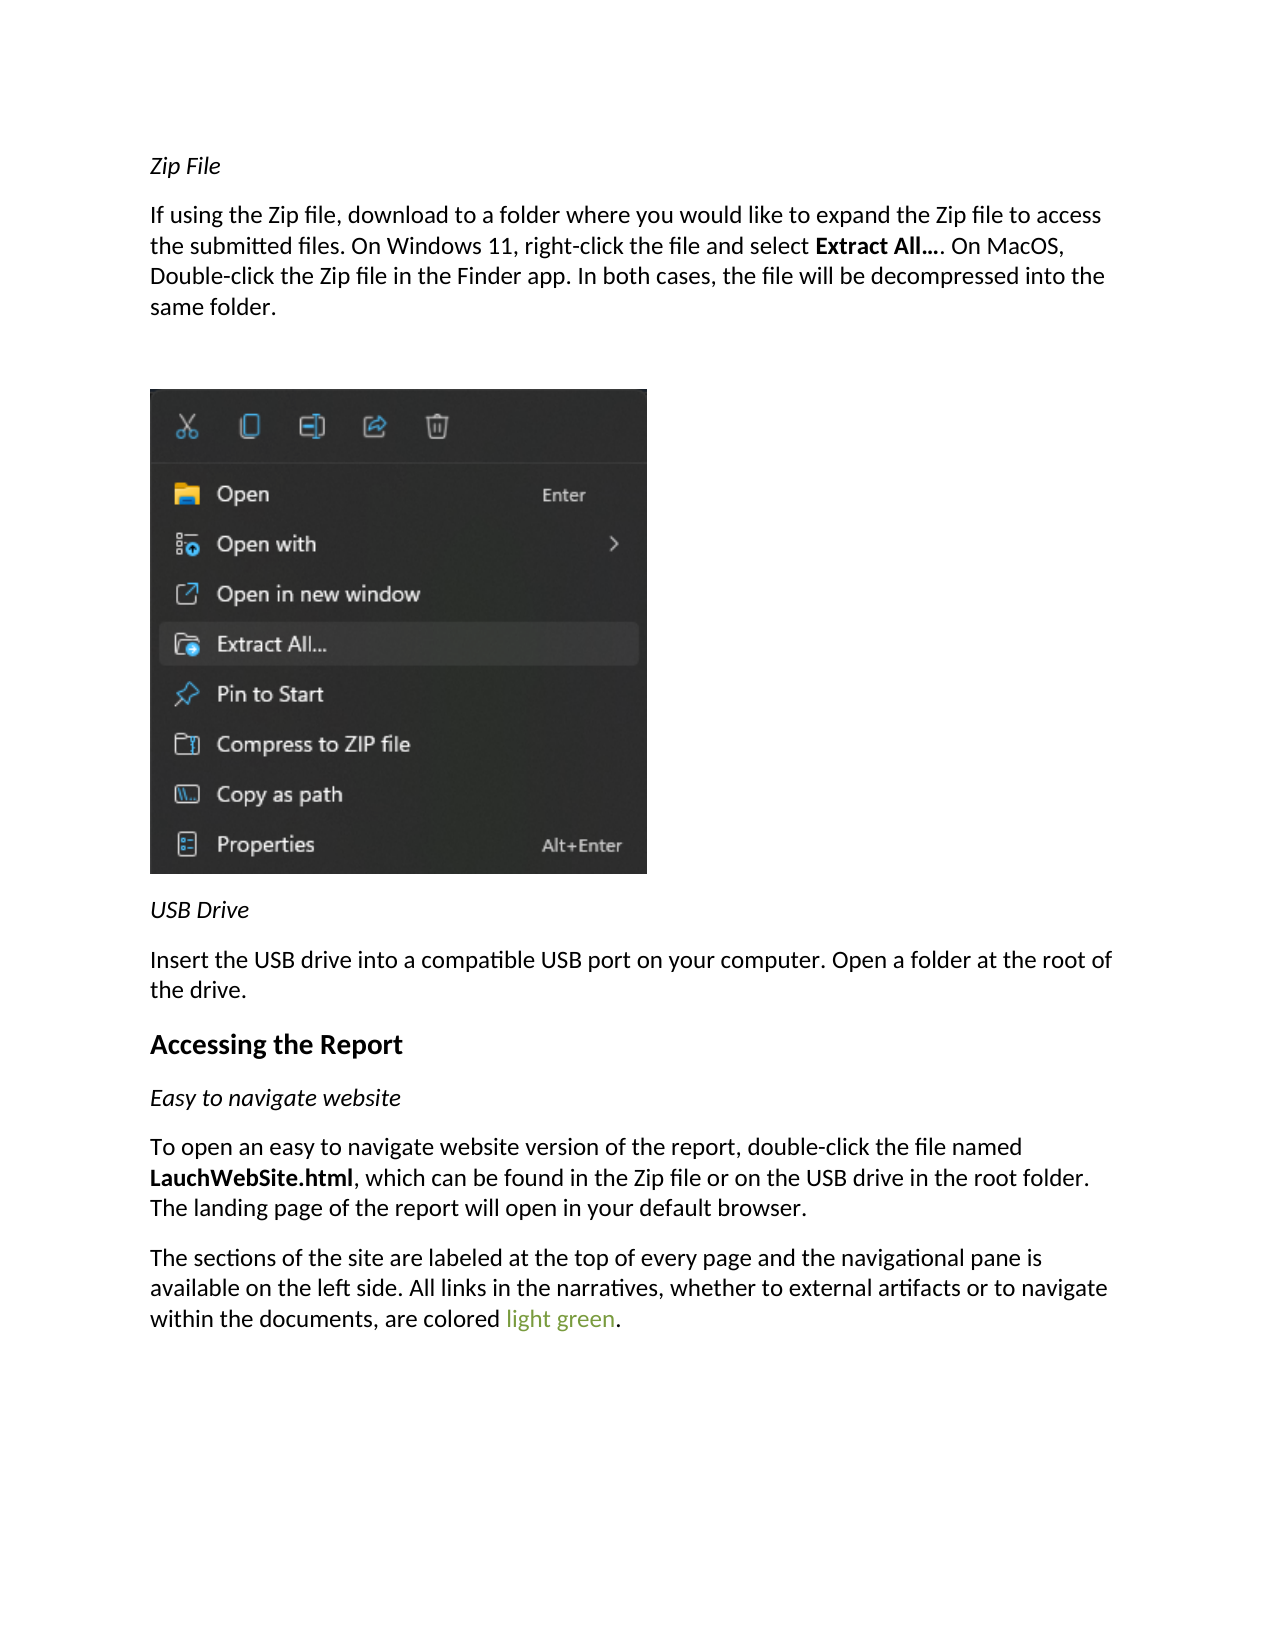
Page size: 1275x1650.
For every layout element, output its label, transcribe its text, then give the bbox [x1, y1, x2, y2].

picture [150, 389, 647, 874]
subtitle Accessing the Report [150, 1026, 1125, 1061]
subtitle USB Drive [150, 895, 1125, 925]
text The sections of the site are labeled at the top of every page and the navigational pane is available on the left side. All links in the narratives, whether to external artifacts or to navigate within the documents, are colored light green. [150, 1242, 1125, 1333]
text If using the Zip file, download to a folder where you would like to expand the Zip file to access the submitted files. On Windows 11, right-click the file and select Extract All…. On MacOS, Double-click the Zip file in the Finder app. In both cases, the file will be decompressed into the same folder. [150, 199, 1125, 321]
subtitle Zip File [150, 150, 1125, 181]
text Insert the USB drive into a compatible USB port on your computer. Open a folder at the root of the drive. [150, 944, 1125, 1005]
subtitle Easy to navigate website [150, 1082, 1125, 1113]
text To open an easy to navigate website version of the report, double-click the file named LauchWebSite.html, which can be found in the Zip file or on the USB drive in the root folder. The landing page of the report will open in your default browser. [150, 1132, 1125, 1223]
